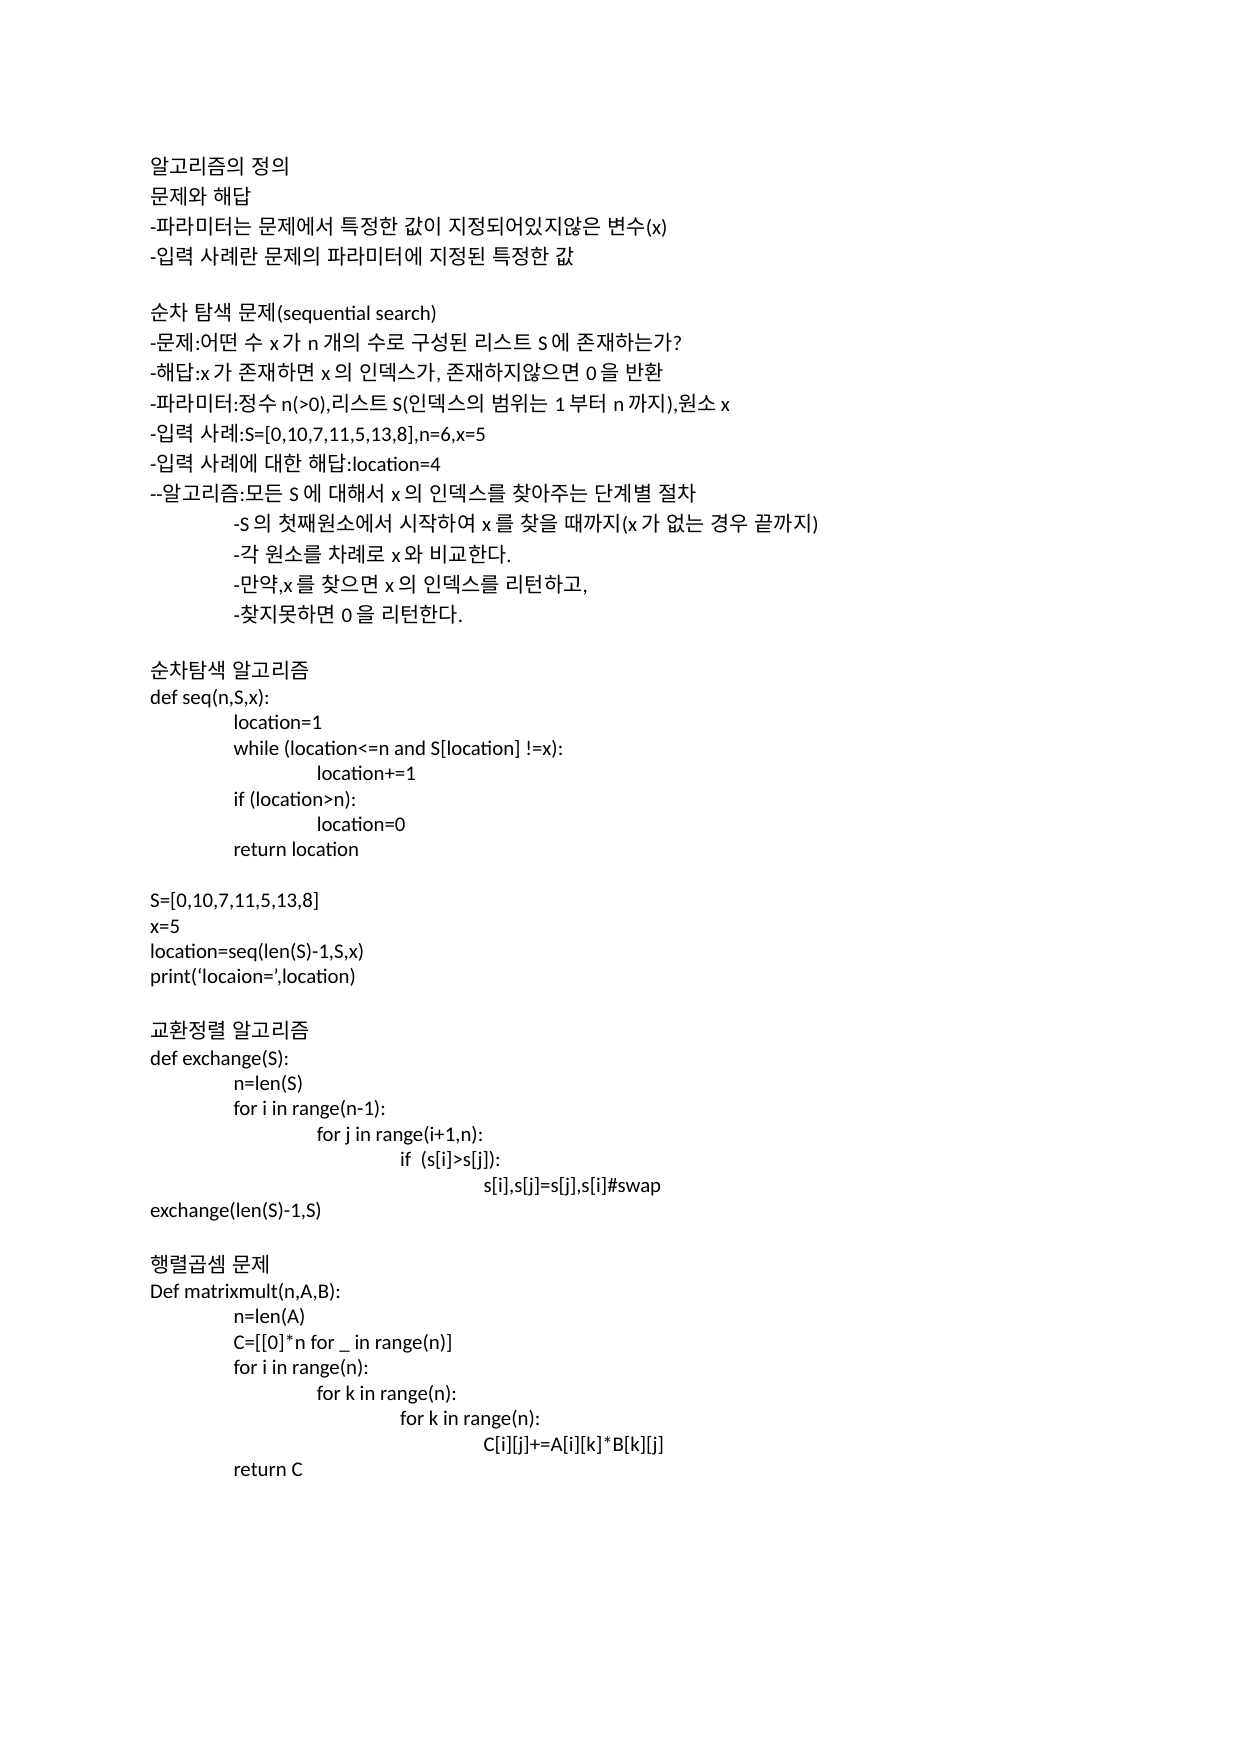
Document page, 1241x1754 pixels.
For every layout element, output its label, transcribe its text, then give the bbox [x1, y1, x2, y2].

text location+=1 [150, 760, 1090, 786]
text -문제:어떤 수 x가 n개의 수로 구성된 리스트 S에 존재하는가? [150, 326, 1090, 357]
text -입력 사례란 문제의 파라미터에 지정된 특정한 값 [150, 241, 1090, 271]
text location=1 [150, 709, 1090, 735]
text C=[[0]*n for _ in range(n)] [150, 1329, 1090, 1354]
text --알고리즘:모든 S에 대해서 x의 인덱스를 찾아주는 단계별 절차 [150, 477, 1090, 508]
text x=5 [150, 913, 1090, 938]
text return location [150, 837, 1090, 862]
text Def matrixmult(n,A,B): [150, 1278, 1090, 1304]
text -입력 사례:S=[0,10,7,11,5,13,8],n=6,x=5 [150, 417, 1090, 447]
text def seq(n,S,x): [150, 684, 1090, 709]
text -파라미터는 문제에서 특정한 값이 지정되어있지않은 변수(x) [150, 210, 1090, 241]
text S=[0,10,7,11,5,13,8] [150, 887, 1090, 913]
text if (s[i]>s[j]): [233, 1146, 1090, 1172]
text for j in range(i+1,n): [233, 1121, 1090, 1146]
text for i in range(n-1): [150, 1096, 1090, 1121]
text 순차 탐색 문제(sequential search) [150, 296, 1090, 326]
text n=len(A) [150, 1304, 1090, 1329]
text s[i],s[j]=s[j],s[i]#swap [233, 1172, 1090, 1197]
text 교환정렬 알고리즘 [150, 1014, 1090, 1045]
text 순차탐색 알고리즘 [150, 654, 1090, 684]
text n=len(S) [150, 1070, 1090, 1096]
text 알고리즘의 정의 [150, 150, 1090, 180]
text while (location<=n and S[location] !=x): [150, 735, 1090, 760]
text 행렬곱셈 문제 [150, 1248, 1090, 1278]
text for k in range(n): [150, 1405, 1090, 1431]
text C[i][j]+=A[i][k]*B[k][j] [150, 1431, 1090, 1456]
text location=seq(len(S)-1,S,x) [150, 938, 1090, 964]
text 문제와 해답 [150, 180, 1090, 210]
text exchange(len(S)-1,S) [150, 1197, 1090, 1223]
text for k in range(n): [150, 1380, 1090, 1405]
text location=0 [150, 811, 1090, 837]
text -S의 첫째원소에서 시작하여 x를 찾을 때까지(x가 없는 경우 끝까지) [150, 508, 1090, 538]
text -찾지못하면 0을 리턴한다. [150, 598, 1090, 628]
text -각 원소를 차례로 x와 비교한다. [150, 538, 1090, 568]
text for i in range(n): [150, 1354, 1090, 1380]
text return C [150, 1456, 1090, 1482]
text def exchange(S): [150, 1045, 1090, 1070]
text -만약,x를 찾으면 x의 인덱스를 리턴하고, [150, 568, 1090, 598]
text -해답:x가 존재하면 x의 인덱스가, 존재하지않으면 0을 반환 [150, 357, 1090, 387]
text print(‘locaion=’,location) [150, 964, 1090, 989]
text if (location>n): [150, 786, 1090, 811]
text -파라미터:정수n(>0),리스트S(인덱스의 범위는 1부터 n까지),원소x [150, 387, 1090, 417]
text -입력 사례에 대한 해답:location=4 [150, 447, 1090, 477]
